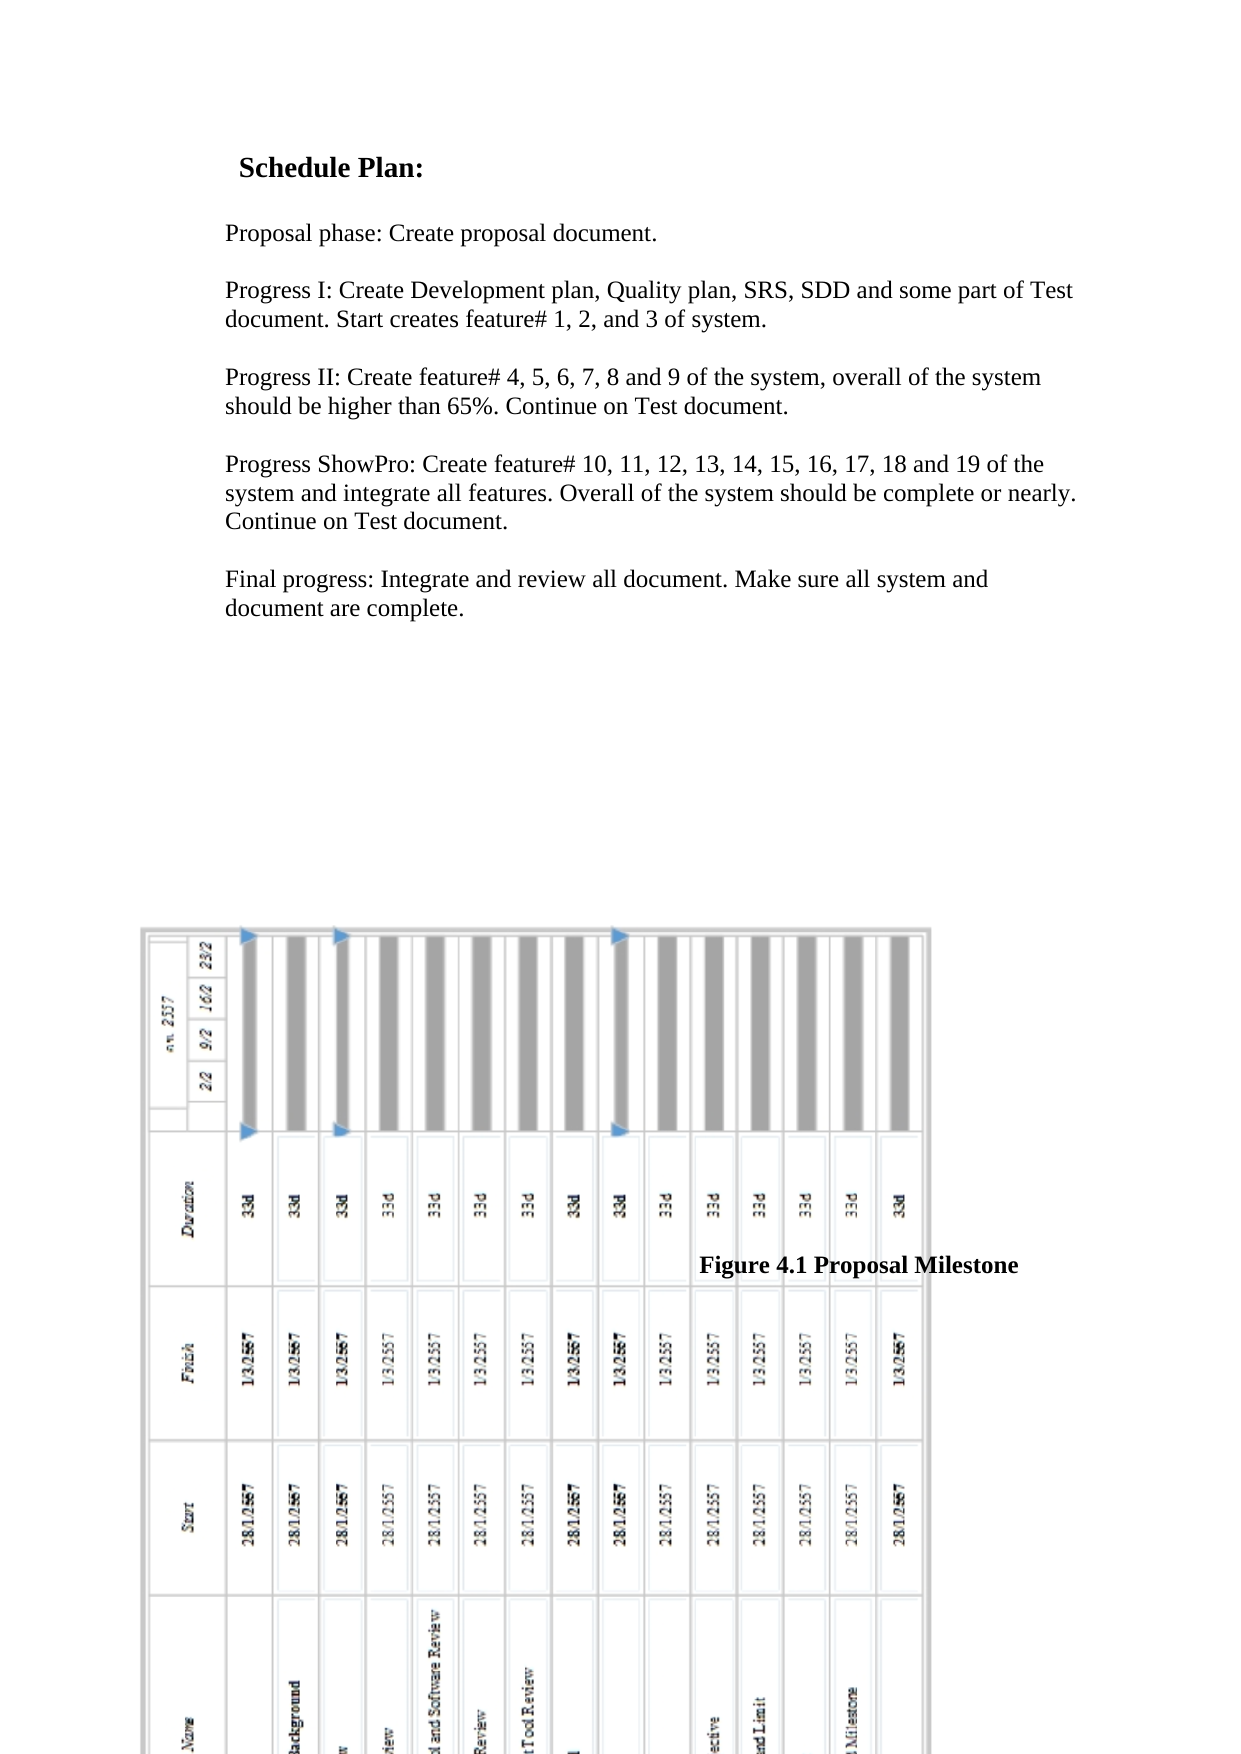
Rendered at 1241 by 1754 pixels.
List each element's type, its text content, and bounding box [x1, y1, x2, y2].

text Schedule Plan: [150, 150, 785, 183]
text Progress I: Create Development plan, Quality plan, SRS, SDD and some part of Test document. Start creates feature# 1, 2, and 3 of system. [225, 276, 1090, 333]
text Progress ShowPro: Create feature# 10, 11, 12, 13, 14, 15, 16, 17, 18 and 19 of the system and integrate all features. Overall of the system should be complete or nearly. Continue on Test document. [225, 449, 1090, 535]
text Final progress: Integrate and review all document. Make sure all system and document are complete. [225, 564, 1090, 622]
text Progress II: Create feature# 4, 5, 6, 7, 8 and 9 of the system, overall of the system should be higher than 65%. Continue on Test document. [225, 362, 1090, 420]
picture [139, 925, 931, 1754]
text Proposal phase: Create proposal document. [225, 218, 1090, 246]
